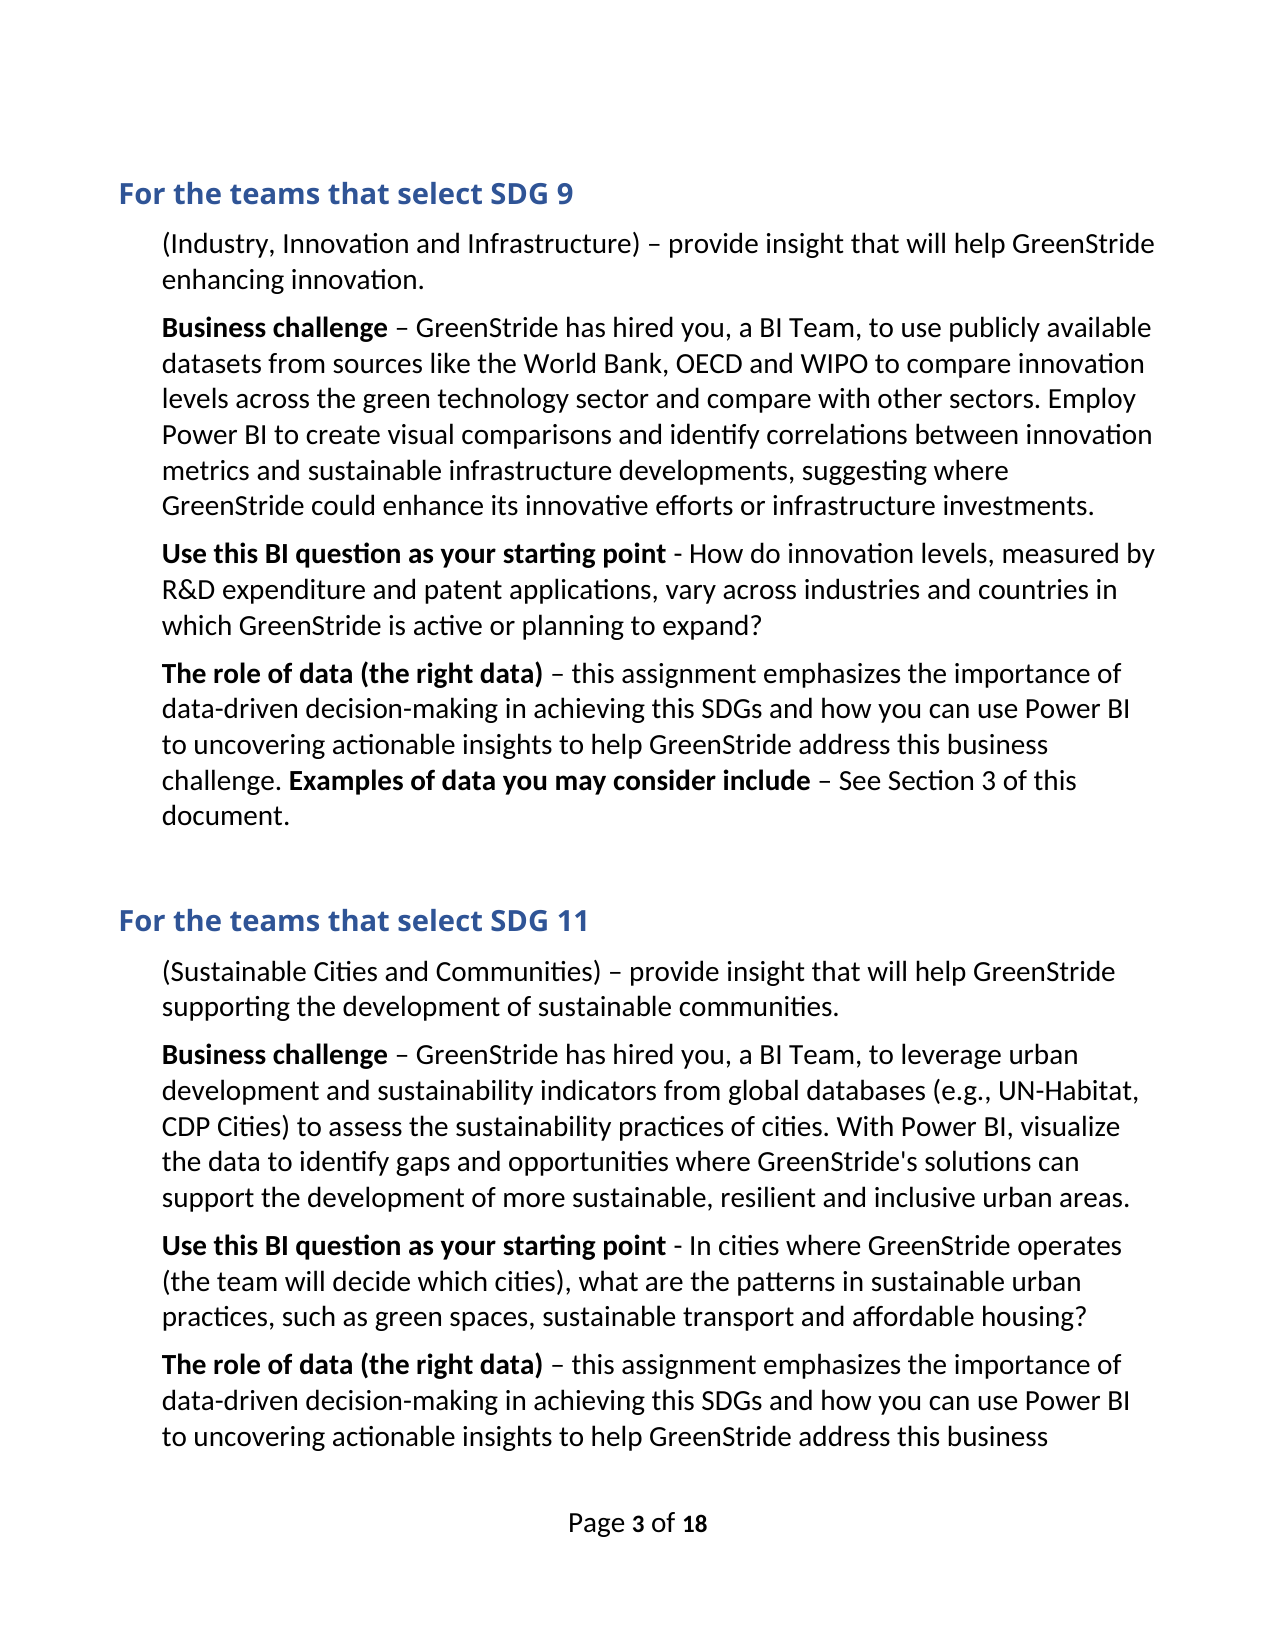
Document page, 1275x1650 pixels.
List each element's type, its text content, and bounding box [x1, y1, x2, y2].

list Use this BI question as your starting point - How do innovation levels, measured by R&D expenditure and patent applications, vary across industries and countries in which GreenStride is active or planning to expand? [162, 535, 1157, 642]
list Business challenge – GreenStride has hired you, a BI Team, to leverage urban development and sustainability indicators from global databases (e.g., UN-Habitat, CDP Cities) to assess the sustainability practices of cities. With Power BI, visualize the data to identify gaps and opportunities where GreenStride's solutions can support the development of more sustainable, resilient and inclusive urban areas. [162, 1036, 1157, 1214]
list Use this BI question as your starting point - In cities where GreenStride operates (the team will decide which cities), what are the patterns in sustainable urban practices, such as green spaces, sustainable transport and affordable housing? [162, 1227, 1157, 1334]
subtitle For the teams that select SDG 9 [118, 173, 1157, 213]
list (Sustainable Cities and Communities) – provide insight that will help GreenStride supporting the development of sustainable communities. [162, 953, 1157, 1024]
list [162, 1346, 1157, 1453]
list (Industry, Innovation and Infrastructure) – provide insight that will help GreenStride enhancing innovation. [162, 225, 1157, 297]
subtitle For the teams that select SDG 11 [118, 901, 1157, 940]
list Business challenge – GreenStride has hired you, a BI Team, to use publicly available datasets from sources like the World Bank, OECD and WIPO to compare innovation levels across the green technology sector and compare with other sectors. Employ Power BI to create visual comparisons and identify correlations between innovation metrics and sustainable infrastructure developments, suggesting where GreenStride could enhance its innovative efforts or infrastructure investments. [162, 309, 1157, 523]
